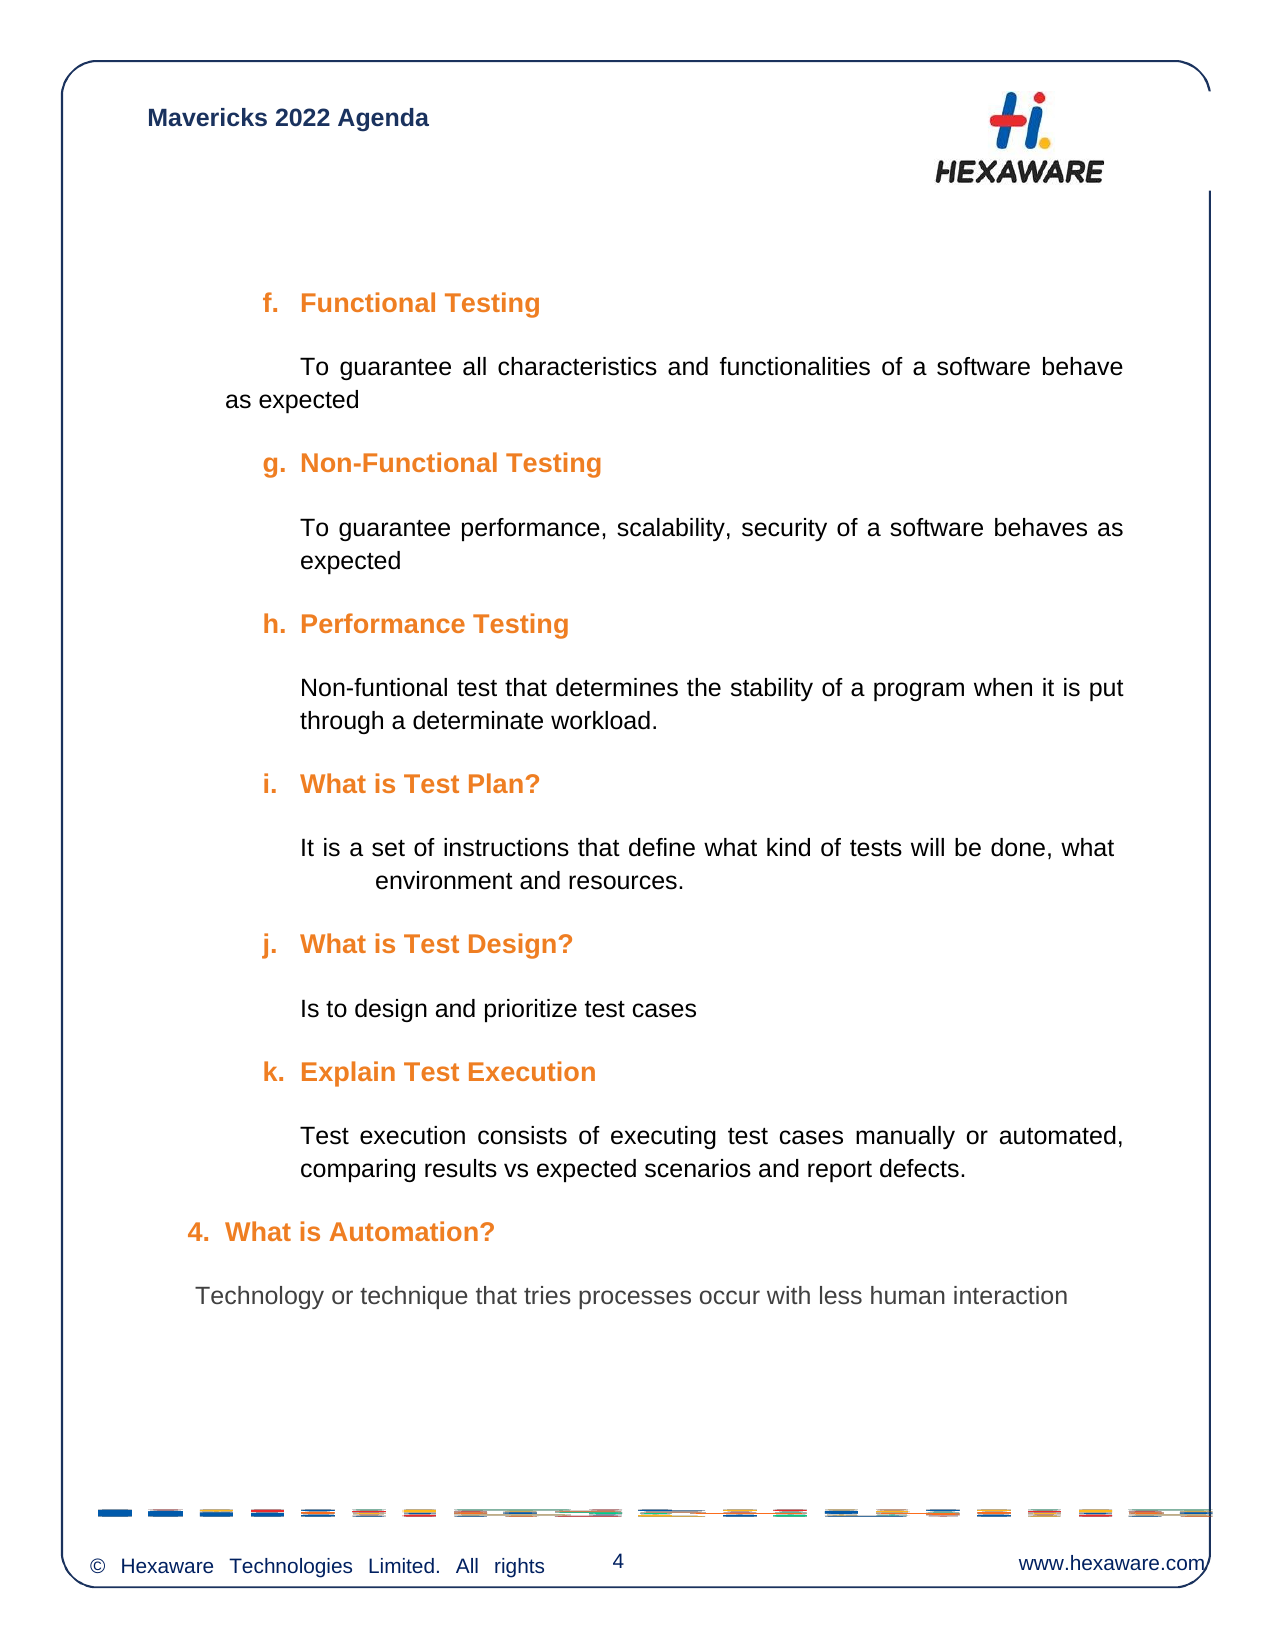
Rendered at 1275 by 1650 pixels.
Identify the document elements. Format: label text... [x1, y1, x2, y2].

picture [934, 91, 1105, 185]
list Explain Test Execution [262, 1056, 1125, 1087]
list Functional Testing [262, 287, 1125, 318]
text Test execution consists of executing test cases manually or automated, comparing results vs expected scenarios and report defects. [300, 1121, 1125, 1183]
text Non-funtional test that determines the stability of a program when it is put through a determinate workload. [300, 673, 1125, 735]
text Is to design and prioritize test cases [225, 993, 1125, 1022]
list What is Automation? [187, 1216, 1125, 1247]
picture [90, 1509, 1213, 1517]
list What is Test Design? [262, 928, 1125, 960]
list What is Test Plan? [262, 768, 1125, 799]
text It is a set of instructions that define what kind of tests will be done, what environment and resources. [225, 833, 1125, 895]
text To guarantee all characteristics and functionalities of a software behave as expected [225, 352, 1125, 414]
text To guarantee performance, scalability, security of a software behaves as expected [300, 513, 1125, 574]
list Non-Functional Testing [262, 447, 1125, 479]
list Performance Testing [262, 608, 1125, 639]
text Technology or technique that tries processes occur with less human interaction [150, 1281, 1125, 1310]
